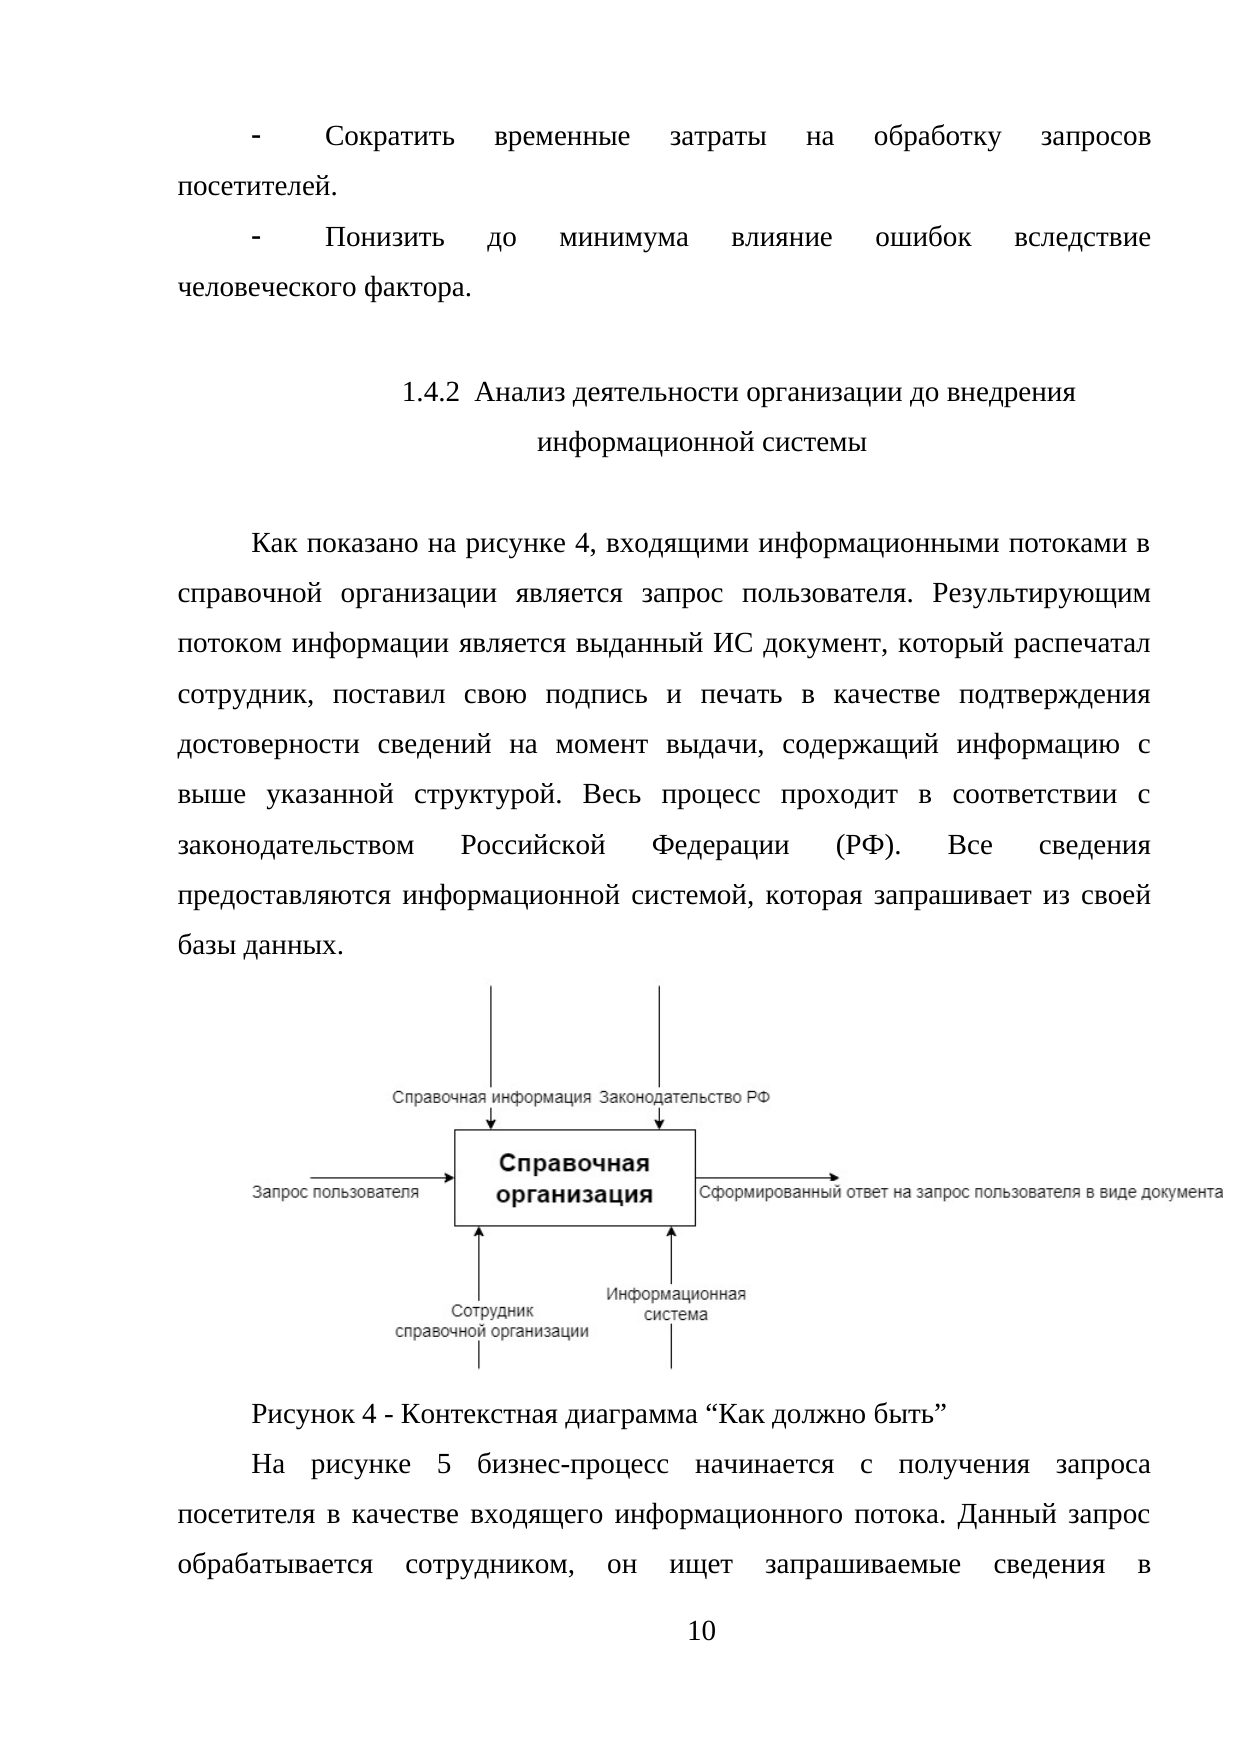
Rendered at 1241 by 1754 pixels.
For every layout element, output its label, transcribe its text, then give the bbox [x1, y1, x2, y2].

list Сократить временные затраты на обработку запросов посетителей. [177, 118, 1152, 202]
list Понизить до минимума влияние ошибок вследствие человеческого фактора. [177, 219, 1152, 303]
text Рисунок 4 - Контекстная диаграмма “Как должно быть” [177, 1396, 1152, 1429]
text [177, 1446, 1152, 1580]
picture [251, 977, 1223, 1379]
subtitle Анализ деятельности организации до внедрения информационной системы [252, 374, 1152, 458]
text Как показано на рисунке 4, входящими информационными потоками в справочной организации является запрос пользователя. Результирующим потоком информации является выданный ИС документ, который распечатал сотрудник, поставил свою подпись и печать в качестве подтверждения достоверности сведений на момент выдачи, содержащий информацию с выше указанной структурой. Весь процесс проходит в соответствии с законодательством Российской Федерации (РФ). Все сведения предоставляются информационной системой, которая запрашивает из своей базы данных. [177, 525, 1152, 961]
